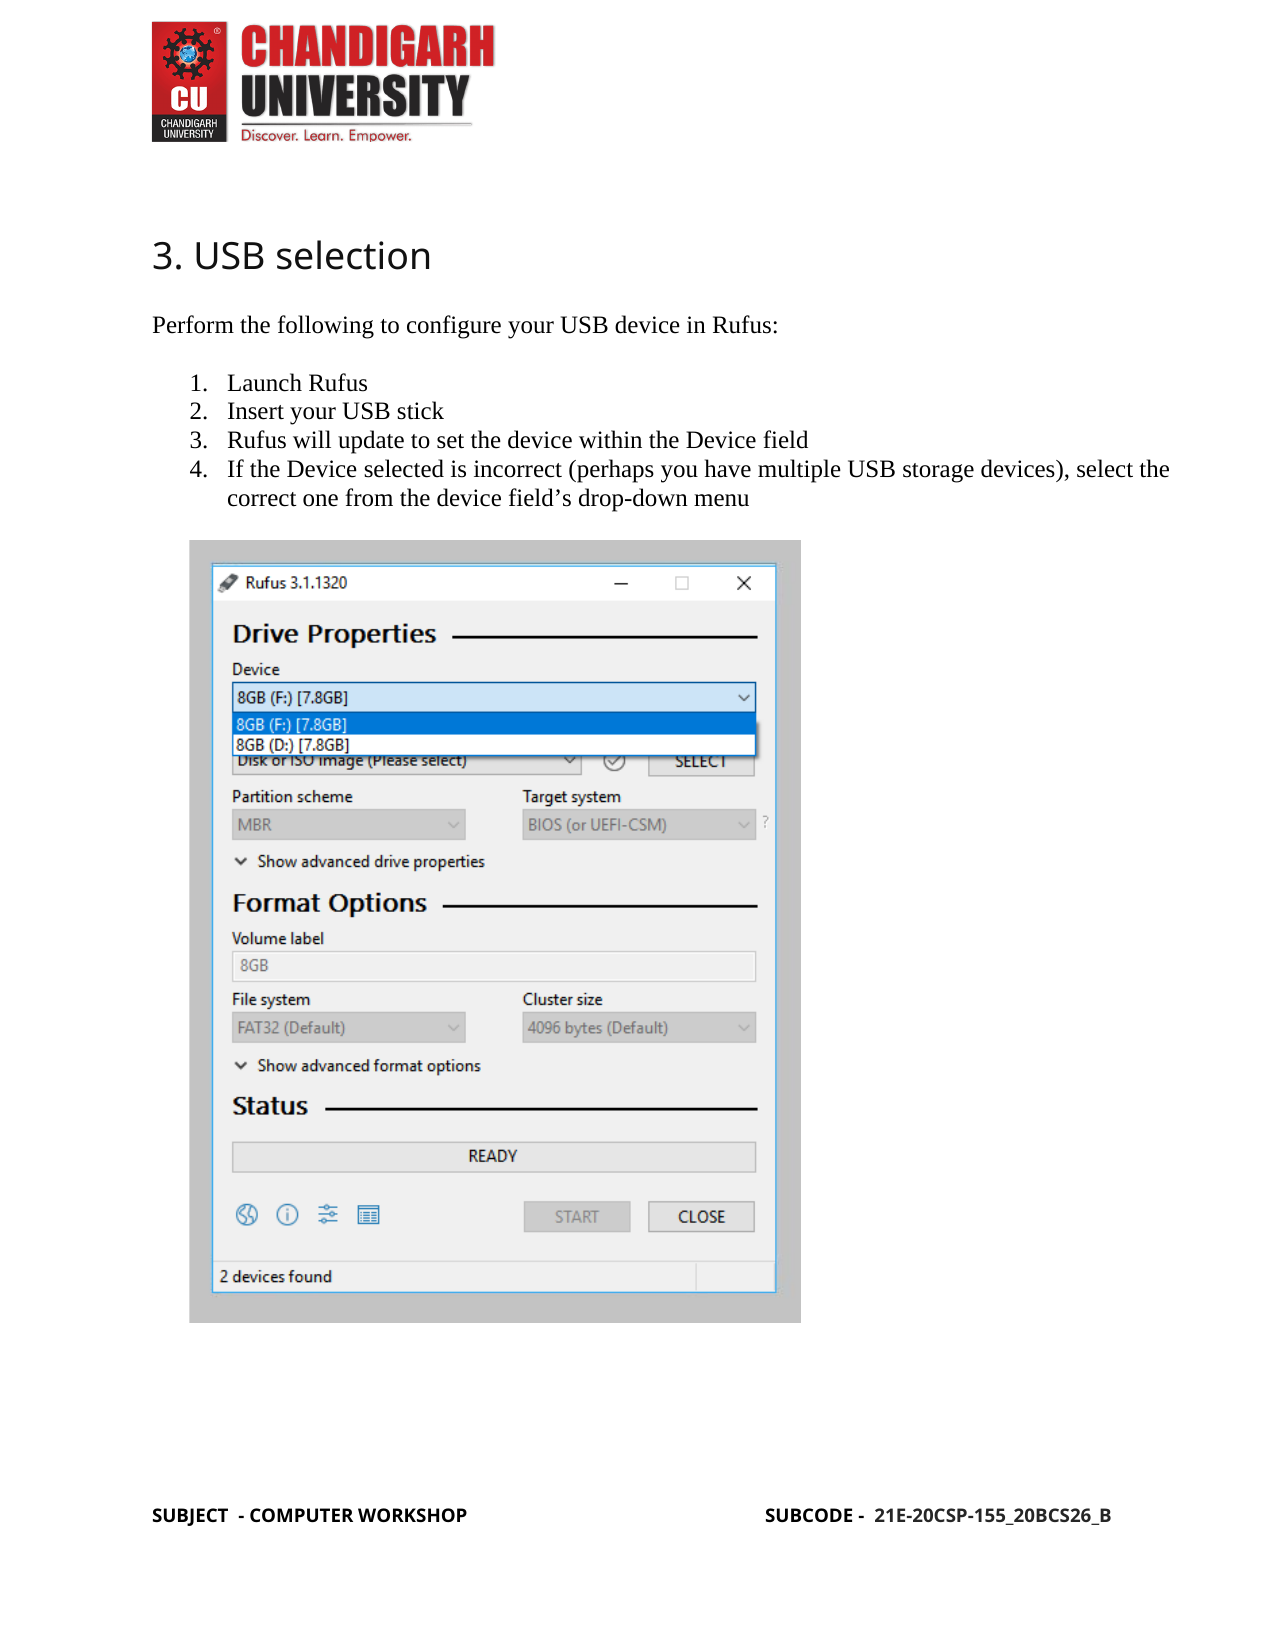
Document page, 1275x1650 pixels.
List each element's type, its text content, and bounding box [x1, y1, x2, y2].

list Rufus will update to set the device within the Device field [189, 425, 1177, 454]
list Insert your USB stick [189, 396, 1177, 425]
picture [189, 540, 801, 1323]
list If the Device selected is incorrect (perhaps you have multiple USB storage devices), select the correct one from the device field’s drop-down menu [189, 454, 1177, 511]
picture [151, 21, 497, 142]
text Perform the following to configure your USB device in Rufus: [152, 310, 1177, 338]
list Launch Rufus [189, 368, 1177, 396]
text 3. USB selection [152, 229, 1177, 281]
